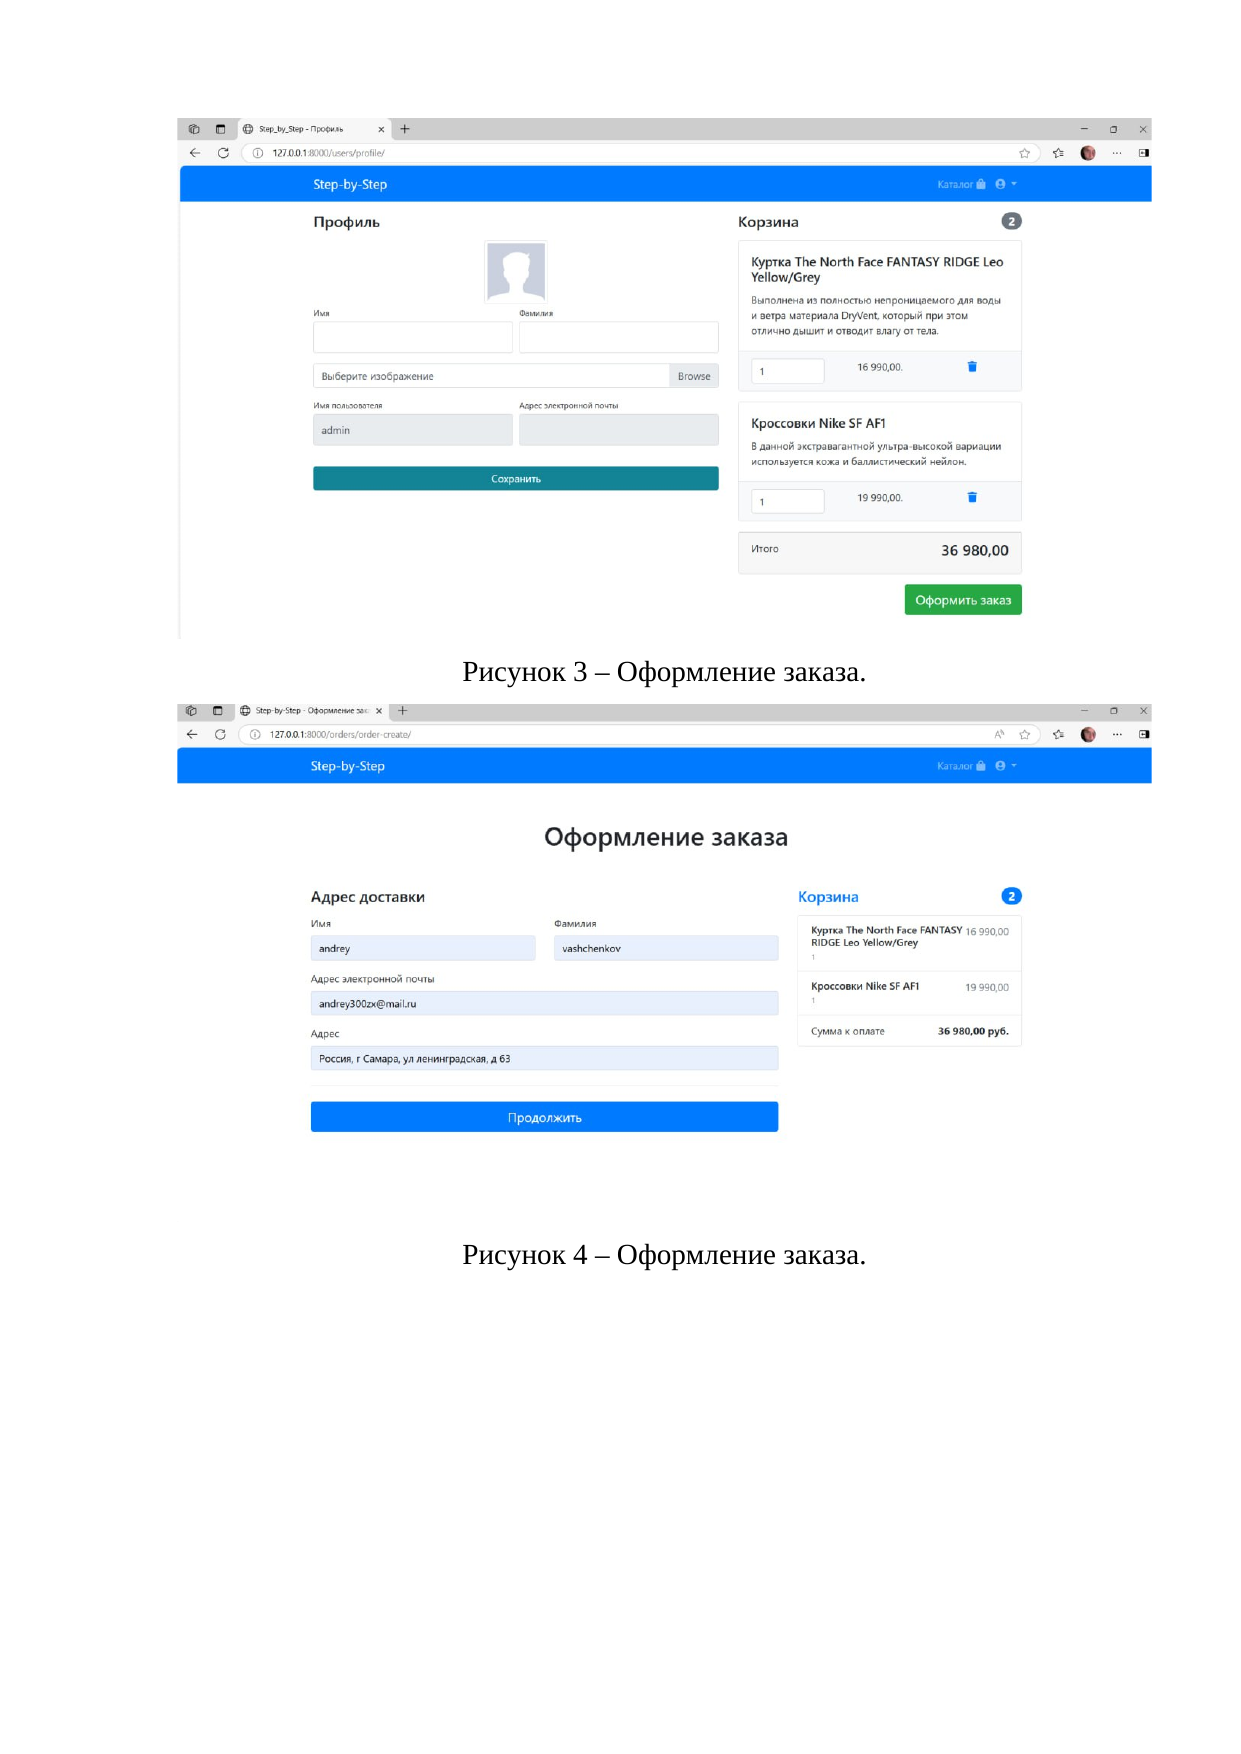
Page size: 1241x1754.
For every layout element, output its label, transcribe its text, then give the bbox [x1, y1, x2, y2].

picture [177, 118, 1152, 639]
list Рисунок 3 – Оформление заказа. [177, 654, 1152, 688]
list Рисунок 4 – Оформление заказа. [177, 1237, 1152, 1271]
picture [177, 704, 1152, 1222]
